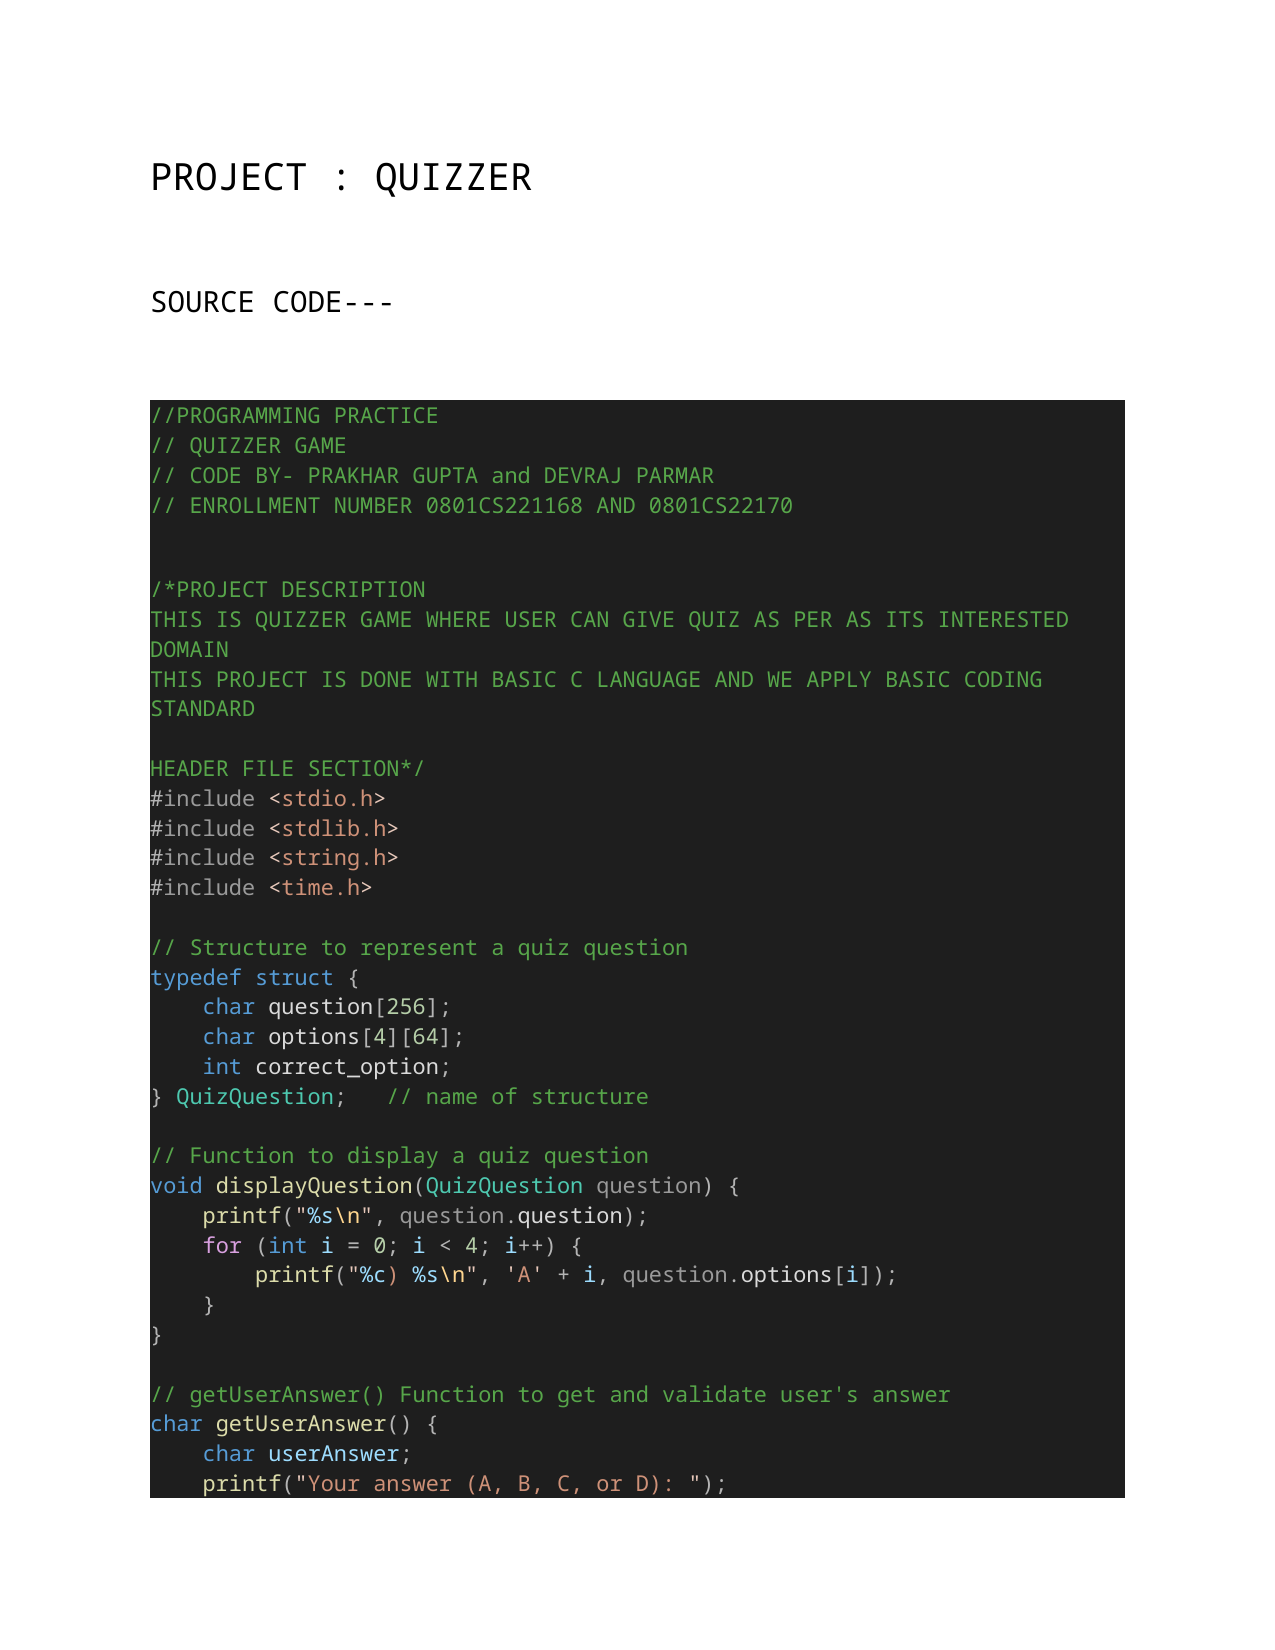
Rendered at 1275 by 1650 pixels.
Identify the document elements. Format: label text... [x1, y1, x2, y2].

text HEADER FILE SECTION*/ [150, 753, 1125, 783]
text // getUserAnswer() Function to get and validate user's answer [150, 1378, 1125, 1408]
text #include <stdlib.h> [150, 812, 1125, 842]
text // Function to display a quiz question [150, 1140, 1125, 1170]
text void displayQuestion(QuizQuestion question) { [150, 1170, 1125, 1200]
text } [150, 1289, 1125, 1319]
text } [150, 1319, 1125, 1349]
text //PROGRAMMING PRACTICE [150, 400, 1125, 430]
text // CODE BY- PRAKHAR GUPTA and DEVRAJ PARMAR [150, 460, 1125, 489]
text printf("Your answer (A, B, C, or D): "); [150, 1468, 1125, 1498]
text THIS PROJECT IS DONE WITH BASIC C LANGUAGE AND WE APPLY BASIC CODING STANDARD [150, 663, 1125, 723]
text printf("%c) %s\n", 'A' + i, question.options[i]); [150, 1259, 1125, 1289]
text // QUIZZER GAME [150, 430, 1125, 460]
text char options[4][64]; [150, 1021, 1125, 1051]
text for (int i = 0; i < 4; i++) { [150, 1229, 1125, 1259]
text THIS IS QUIZZER GAME WHERE USER CAN GIVE QUIZ AS PER AS ITS INTERESTED DOMAIN [150, 604, 1125, 663]
text #include <stdio.h> [150, 783, 1125, 812]
text char getUserAnswer() { [150, 1408, 1125, 1438]
text // Structure to represent a quiz question [150, 932, 1125, 961]
text #include <string.h> [150, 842, 1125, 872]
text typedef struct { [150, 961, 1125, 991]
text #include <time.h> [150, 872, 1125, 902]
text /*PROJECT DESCRIPTION [150, 574, 1125, 604]
text printf("%s\n", question.question); [150, 1200, 1125, 1229]
text } QuizQuestion; // name of structure [150, 1081, 1125, 1110]
text PROJECT : QUIZZER [150, 150, 1125, 201]
text SOURCE CODE--- [150, 281, 1125, 321]
text char userAnswer; [150, 1438, 1125, 1468]
text // ENROLLMENT NUMBER 0801CS221168 AND 0801CS22170 [150, 489, 1125, 519]
text char question[256]; [150, 991, 1125, 1021]
text int correct_option; [150, 1051, 1125, 1081]
